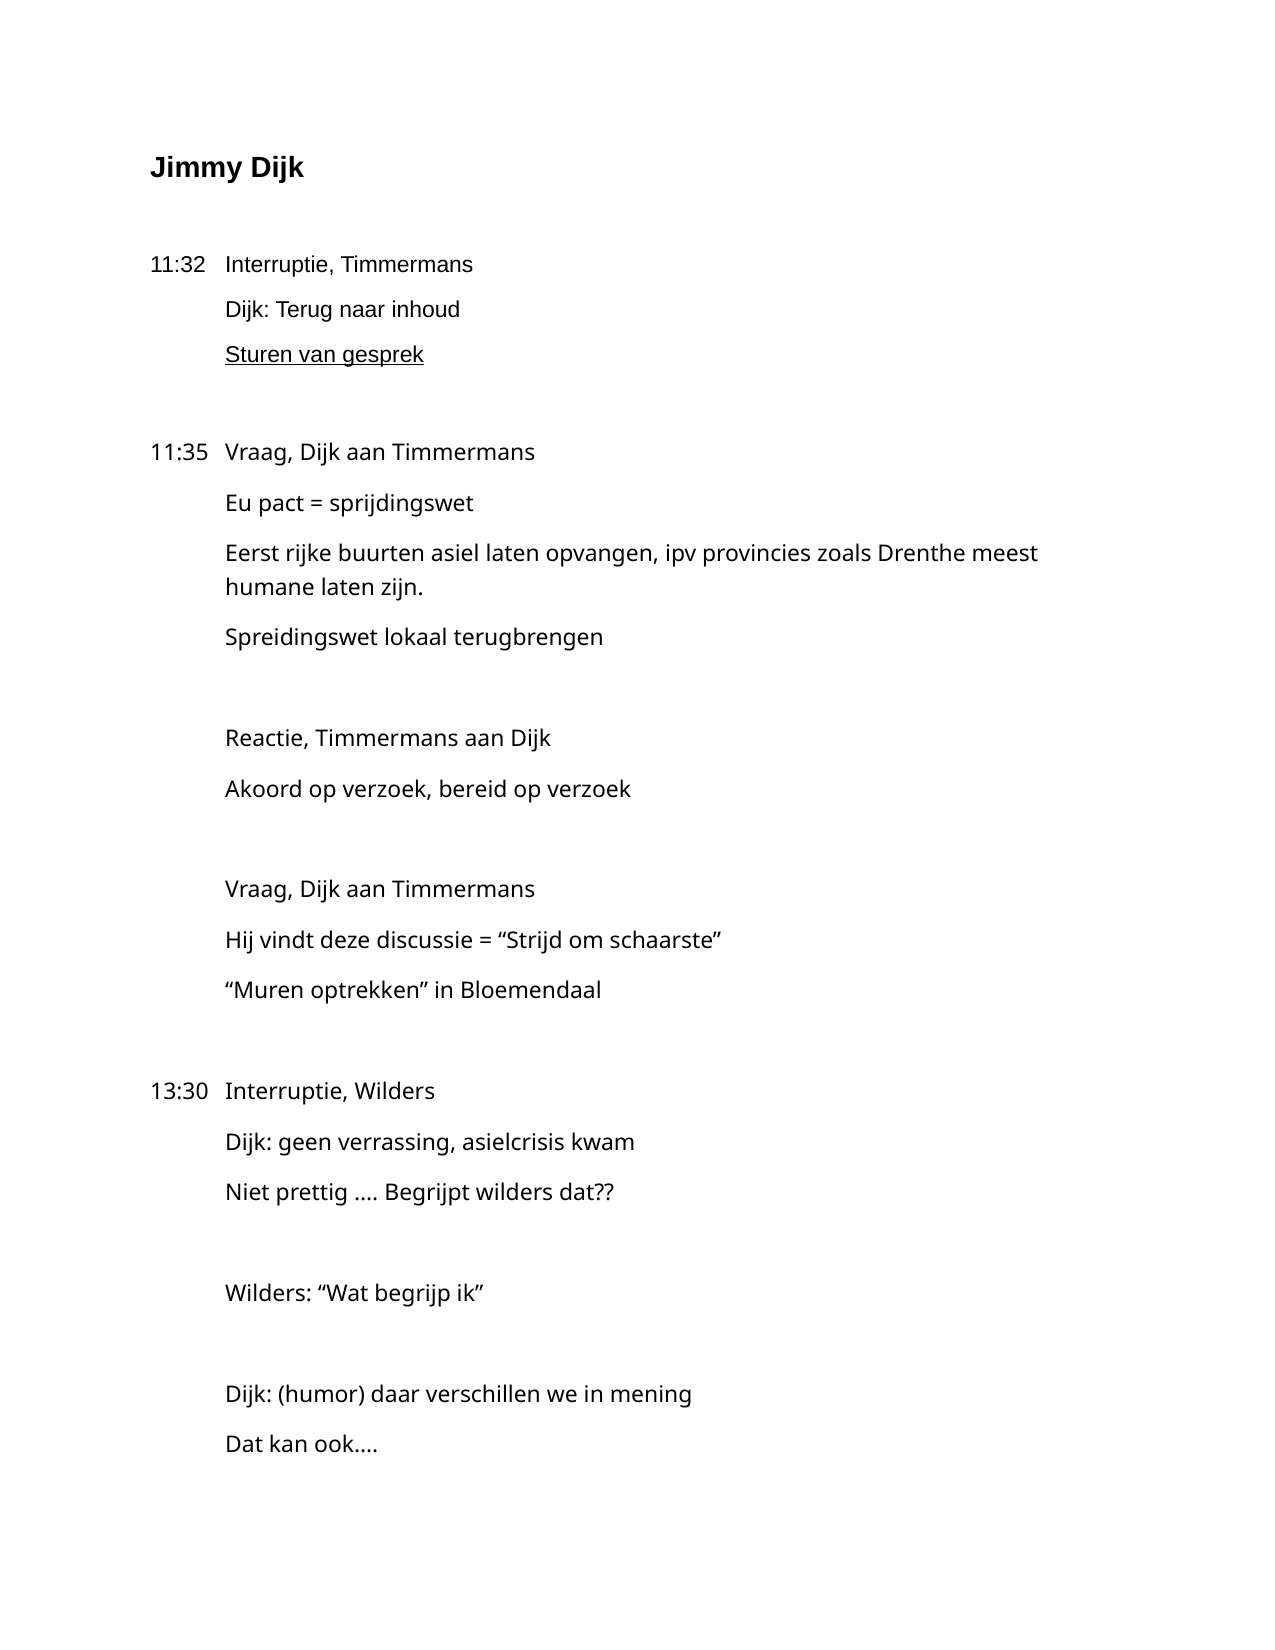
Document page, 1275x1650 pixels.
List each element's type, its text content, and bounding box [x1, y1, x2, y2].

text “Muren optrekken” in Bloemendaal [225, 974, 1125, 1005]
text Dijk: Terug naar inhoud [150, 296, 1125, 322]
text Niet prettig …. Begrijpt wilders dat?? [150, 1176, 1125, 1207]
text Spreidingswet lokaal terugbrengen [225, 621, 1125, 652]
text Dijk: (humor) daar verschillen we in mening [150, 1377, 1125, 1409]
text Jimmy Dijk [150, 150, 1125, 183]
text Dat kan ook…. [150, 1428, 1125, 1459]
text Wilders: “Wat begrijp ik” [150, 1277, 1125, 1308]
text Akoord op verzoek, bereid op verzoek [225, 772, 1125, 804]
text Eu pact = sprijdingswet [150, 487, 1125, 518]
text 13:30 Interruptie, Wilders [150, 1075, 1125, 1106]
text Dijk: geen verrassing, asielcrisis kwam [150, 1125, 1125, 1157]
text Vraag, Dijk aan Timmermans [225, 873, 1125, 904]
text Eerst rijke buurten asiel laten opvangen, ipv provincies zoals Drenthe meest humane laten zijn. [225, 537, 1125, 602]
text 11:32 Interruptie, Timmermans [150, 251, 1125, 277]
text Sturen van gesprek [150, 341, 1125, 367]
text Hij vindt deze discussie = “Strijd om schaarste” [225, 924, 1125, 955]
text Reactie, Timmermans aan Dijk [225, 722, 1125, 753]
text 11:35 Vraag, Dijk aan Timmermans [150, 436, 1125, 467]
